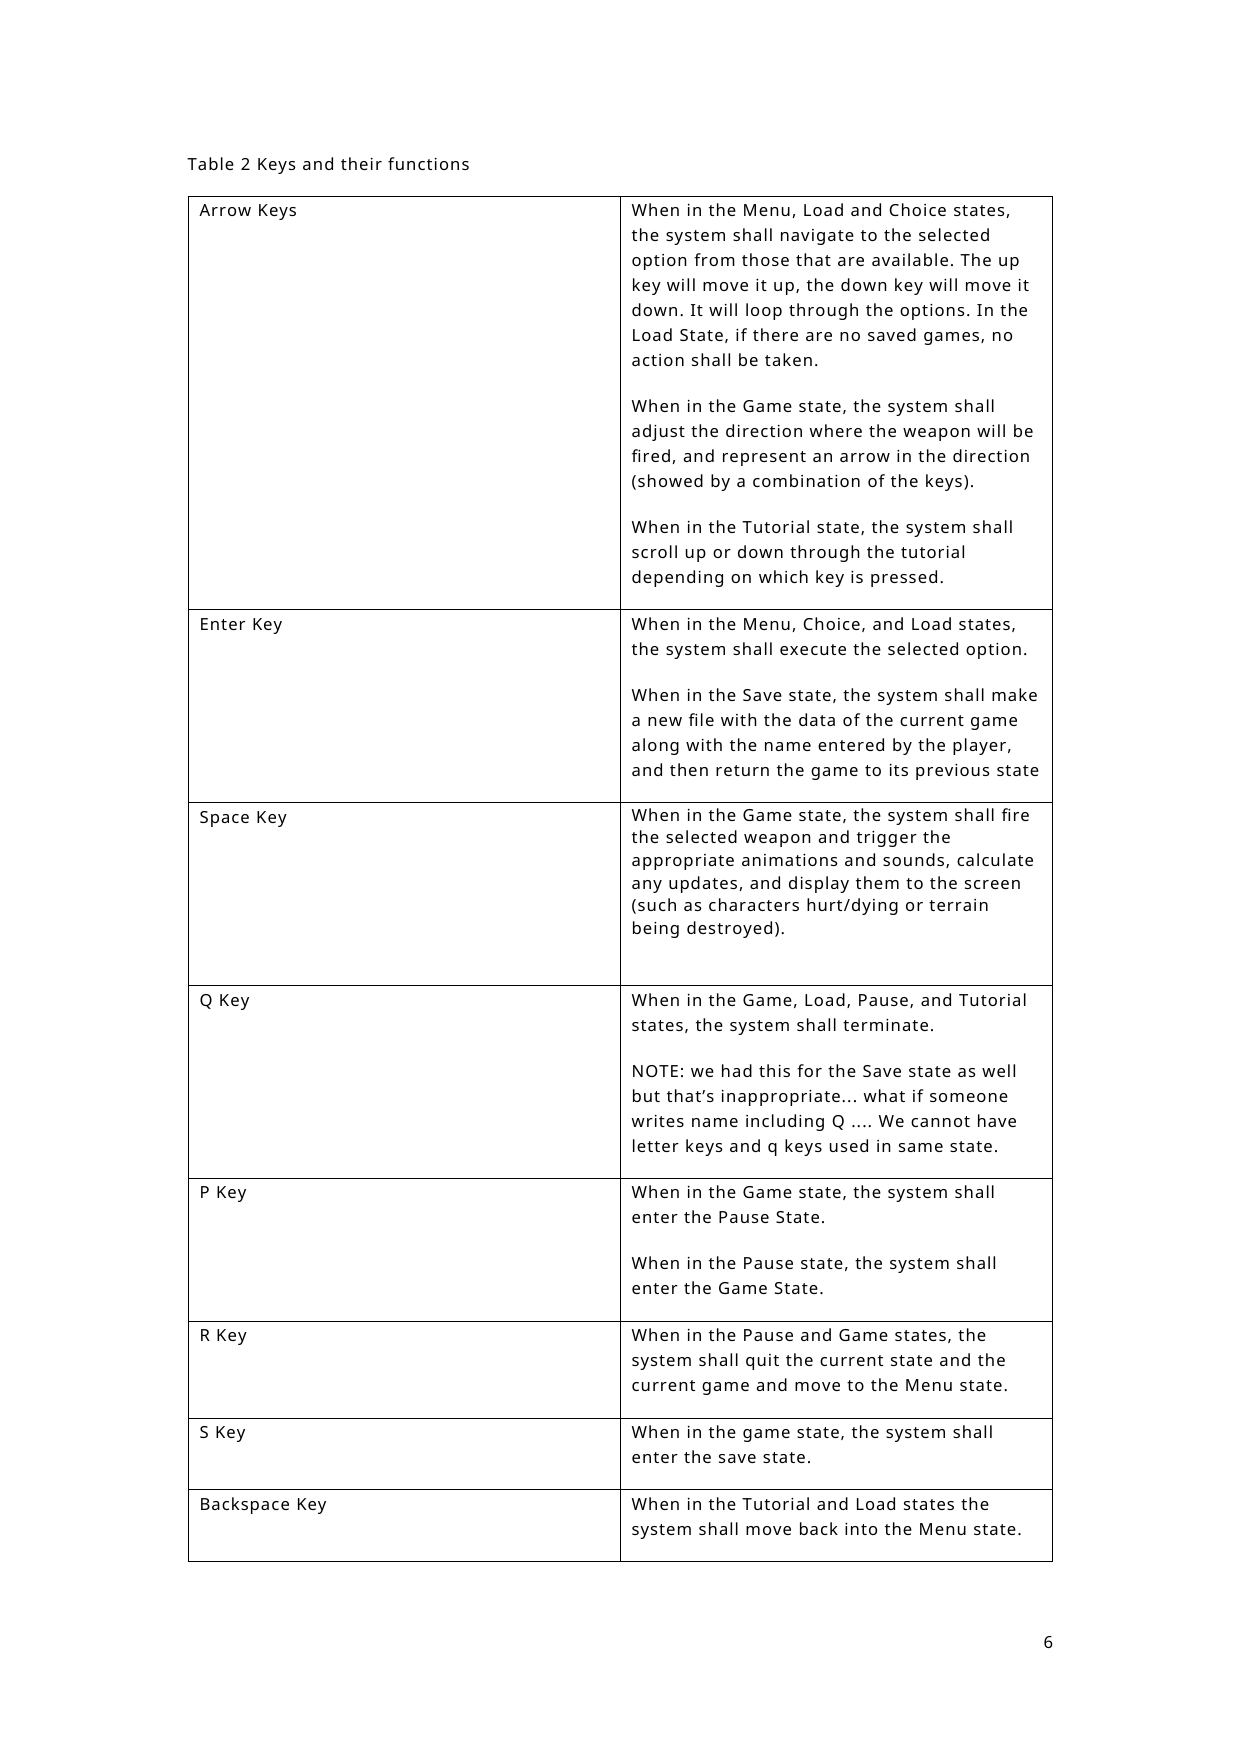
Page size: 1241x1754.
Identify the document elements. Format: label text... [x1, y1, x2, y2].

table_cell When in the Menu, Choice, and Load states, the system shall execute the selected option. When in the Save state, the system shall make a new file with the data of the current game along with the name entered by the player, and then return the game to its previous state [621, 610, 1052, 802]
table_header When in the Menu, Load and Choice states, the system shall navigate to the selected option from those that are available. The up key will move it up, the down key will move it down. It will loop through the options. In the Load State, if there are no saved games, no action shall be taken. When in the Game state, the system shall adjust the direction where the weapon will be fired, and represent an arrow in the direction (showed by a combination of the keys). When in the Tutorial state, the system shall scroll up or down through the tutorial depending on which key is pressed. [621, 197, 1052, 609]
table_cell When in the Game, Load, Pause, and Tutorial states, the system shall terminate. NOTE: we had this for the Save state as well but that’s inappropriate... what if someone writes name including Q .... We cannot have letter keys and q keys used in same state. [621, 986, 1052, 1178]
table_cell When in the Game state, the system shall enter the Pause State. When in the Pause state, the system shall enter the Game State. [621, 1179, 1052, 1321]
table_cell S Key [189, 1419, 620, 1489]
text Table Keys and their functions [187, 150, 1053, 175]
table_cell When in the Tutorial and Load states the system shall move back into the Menu state. [621, 1490, 1052, 1561]
table_cell Enter Key [189, 610, 620, 802]
table_cell Space Key [189, 803, 620, 985]
table_cell When in the Game state, the system shall fire the selected weapon and trigger the appropriate animations and sounds, calculate any updates, and display them to the screen (such as characters hurt/dying or terrain being destroyed). [621, 803, 1052, 985]
table_cell Backspace Key [189, 1490, 620, 1561]
table_cell R Key [189, 1322, 620, 1417]
table_cell Q Key [189, 986, 620, 1178]
table_cell When in the game state, the system shall enter the save state. [621, 1419, 1052, 1489]
table_header Arrow Keys [189, 197, 620, 609]
table_cell When in the Pause and Game states, the system shall quit the current state and the current game and move to the Menu state. [621, 1322, 1052, 1417]
table_cell P Key [189, 1179, 620, 1321]
